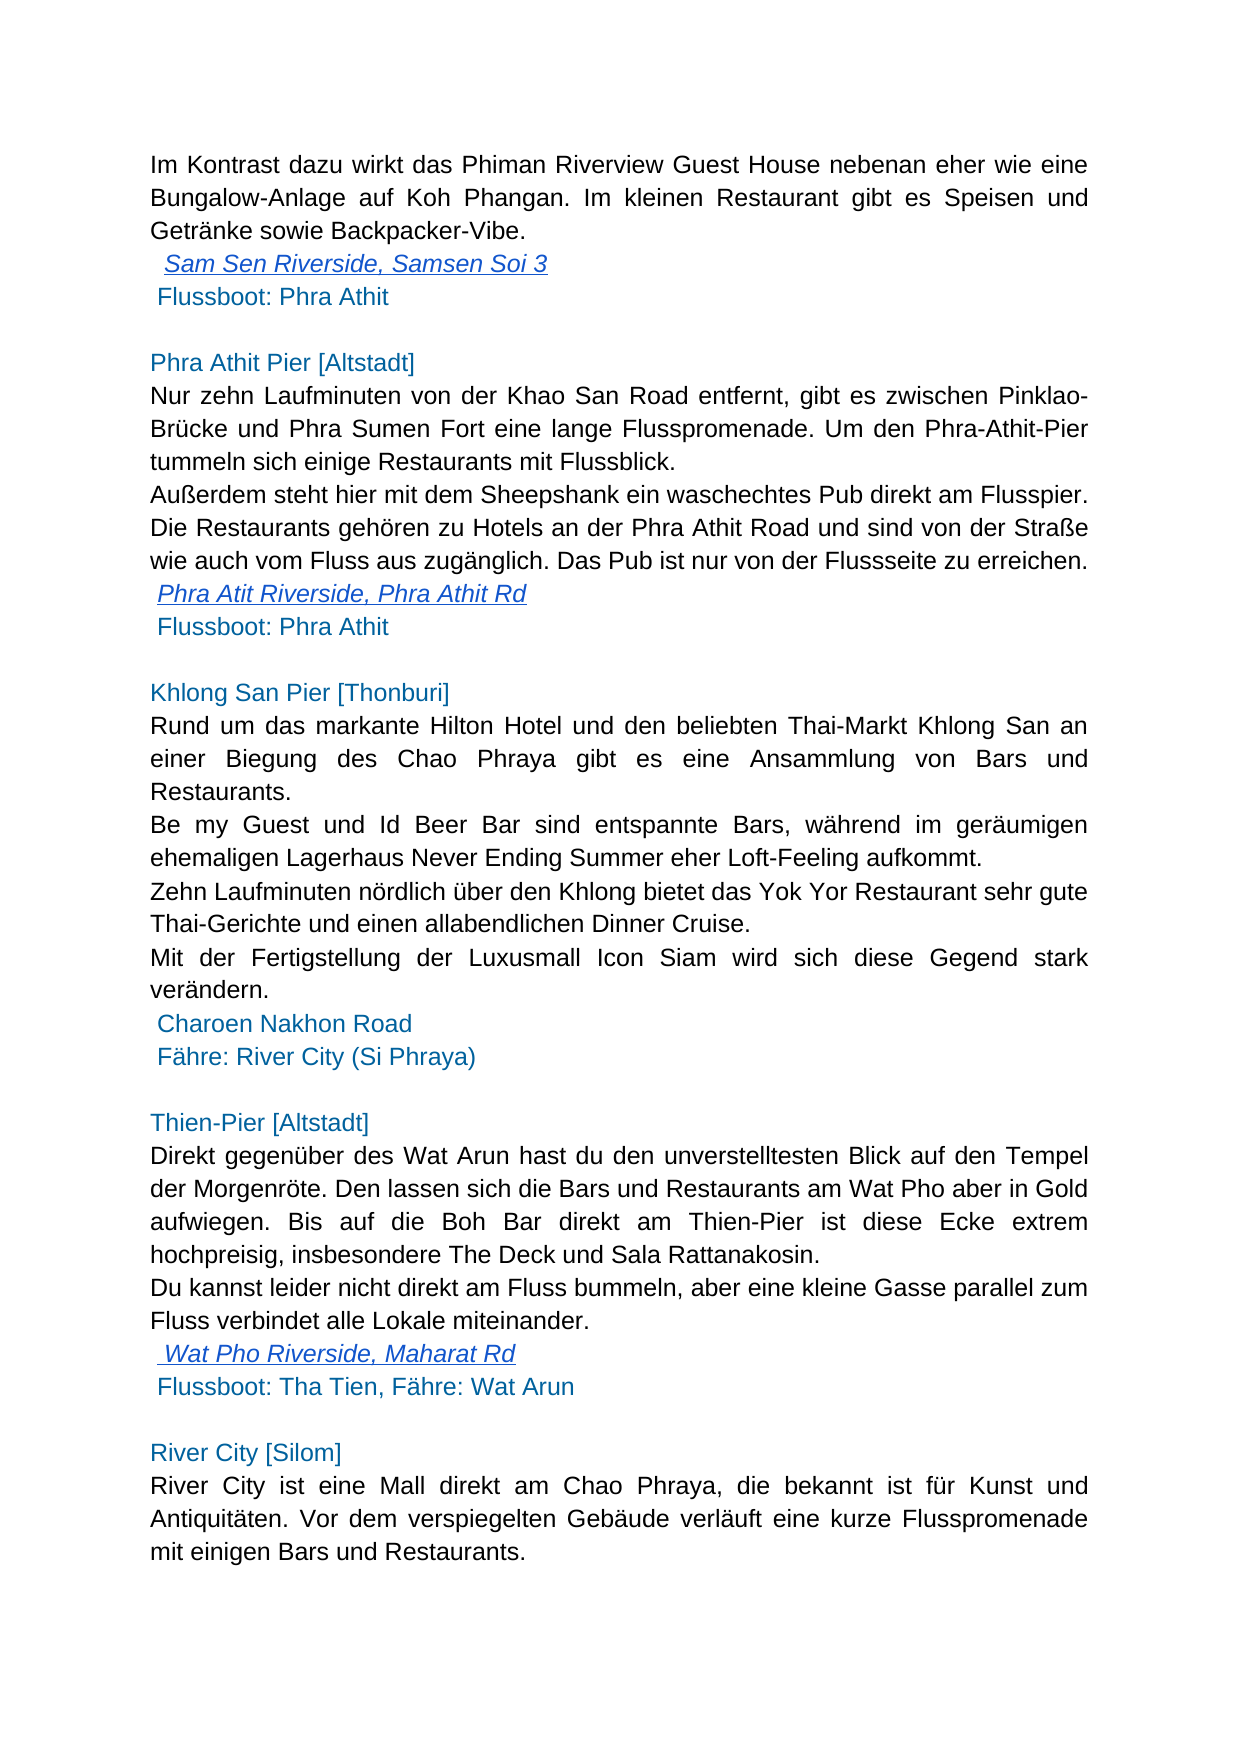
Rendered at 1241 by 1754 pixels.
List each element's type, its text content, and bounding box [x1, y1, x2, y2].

text Zehn Laufminuten nördlich über den Khlong bietet das Yok Yor Restaurant sehr gute Thai-Gerichte und einen allabendlichen Dinner Cruise. [150, 876, 1090, 938]
text River City ist eine Mall direkt am Chao Phraya, die bekannt ist für Kunst und Antiquitäten. Vor dem verspiegelten Gebäude verläuft eine kurze Flusspromenade mit einigen Bars und Restaurants. [150, 1471, 1090, 1566]
text Flussboot: Phra Athit [150, 612, 1090, 641]
text Du kannst leider nicht direkt am Fluss bummeln, aber eine kleine Gasse parallel zum Fluss verbindet alle Lokale miteinander. [150, 1273, 1090, 1334]
text Im Kontrast dazu wirkt das Phiman Riverview Guest House nebenan eher wie eine Bungalow-Anlage auf Koh Phangan. Im kleinen Restaurant gibt es Speisen und Getränke sowie Backpacker-Vibe. [150, 150, 1090, 245]
text Phra Athit Pier [Altstadt] [150, 348, 1090, 377]
text Flussboot: Phra Athit [150, 282, 1090, 311]
text Nur zehn Laufminuten von der Khao San Road entfernt, gibt es zwischen Pinklao-Brücke und Phra Sumen Fort eine lange Flusspromenade. Um den Phra-Athit-Pier tummeln sich einige Restaurants mit Flussblick. [150, 381, 1090, 476]
text Fähre: River City (Si Phraya) [150, 1042, 1090, 1070]
text Flussboot: Tha Tien, Fähre: Wat Arun [150, 1372, 1090, 1401]
text Khlong San Pier [Thonburi] [150, 678, 1090, 707]
text River City [Silom] [150, 1438, 1090, 1467]
text Sam Sen Riverside, Samsen Soi 3 [150, 249, 1090, 278]
text Thien-Pier [Altstadt] [150, 1108, 1090, 1136]
text Charoen Nakhon Road [150, 1008, 1090, 1037]
text Mit der Fertigstellung der Luxusmall Icon Siam wird sich diese Gegend stark verändern. [150, 942, 1090, 1004]
text Direkt gegenüber des Wat Arun hast du den unverstelltesten Blick auf den Tempel der Morgenröte. Den lassen sich die Bars und Restaurants am Wat Pho aber in Gold aufwiegen. Bis auf die Boh Bar direkt am Thien-Pier ist diese Ecke extrem hochpreisig, insbesondere The Deck und Sala Rattanakosin. [150, 1141, 1090, 1268]
text Rund um das markante Hilton Hotel und den beliebten Thai-Markt Khlong San an einer Biegung des Chao Phraya gibt es eine Ansammlung von Bars und Restaurants. [150, 711, 1090, 806]
text Be my Guest und Id Beer Bar sind entspannte Bars, während im geräumigen ehemaligen Lagerhaus Never Ending Summer eher Loft-Feeling aufkommt. [150, 810, 1090, 872]
text Phra Atit Riverside, Phra Athit Rd [150, 579, 1090, 608]
text Wat Pho Riverside, Maharat Rd [150, 1339, 1090, 1367]
text Außerdem steht hier mit dem Sheepshank ein waschechtes Pub direkt am Flusspier. Die Restaurants gehören zu Hotels an der Phra Athit Road und sind von der Straße wie auch vom Fluss aus zugänglich. Das Pub ist nur von der Flussseite zu erreichen. [150, 480, 1090, 575]
